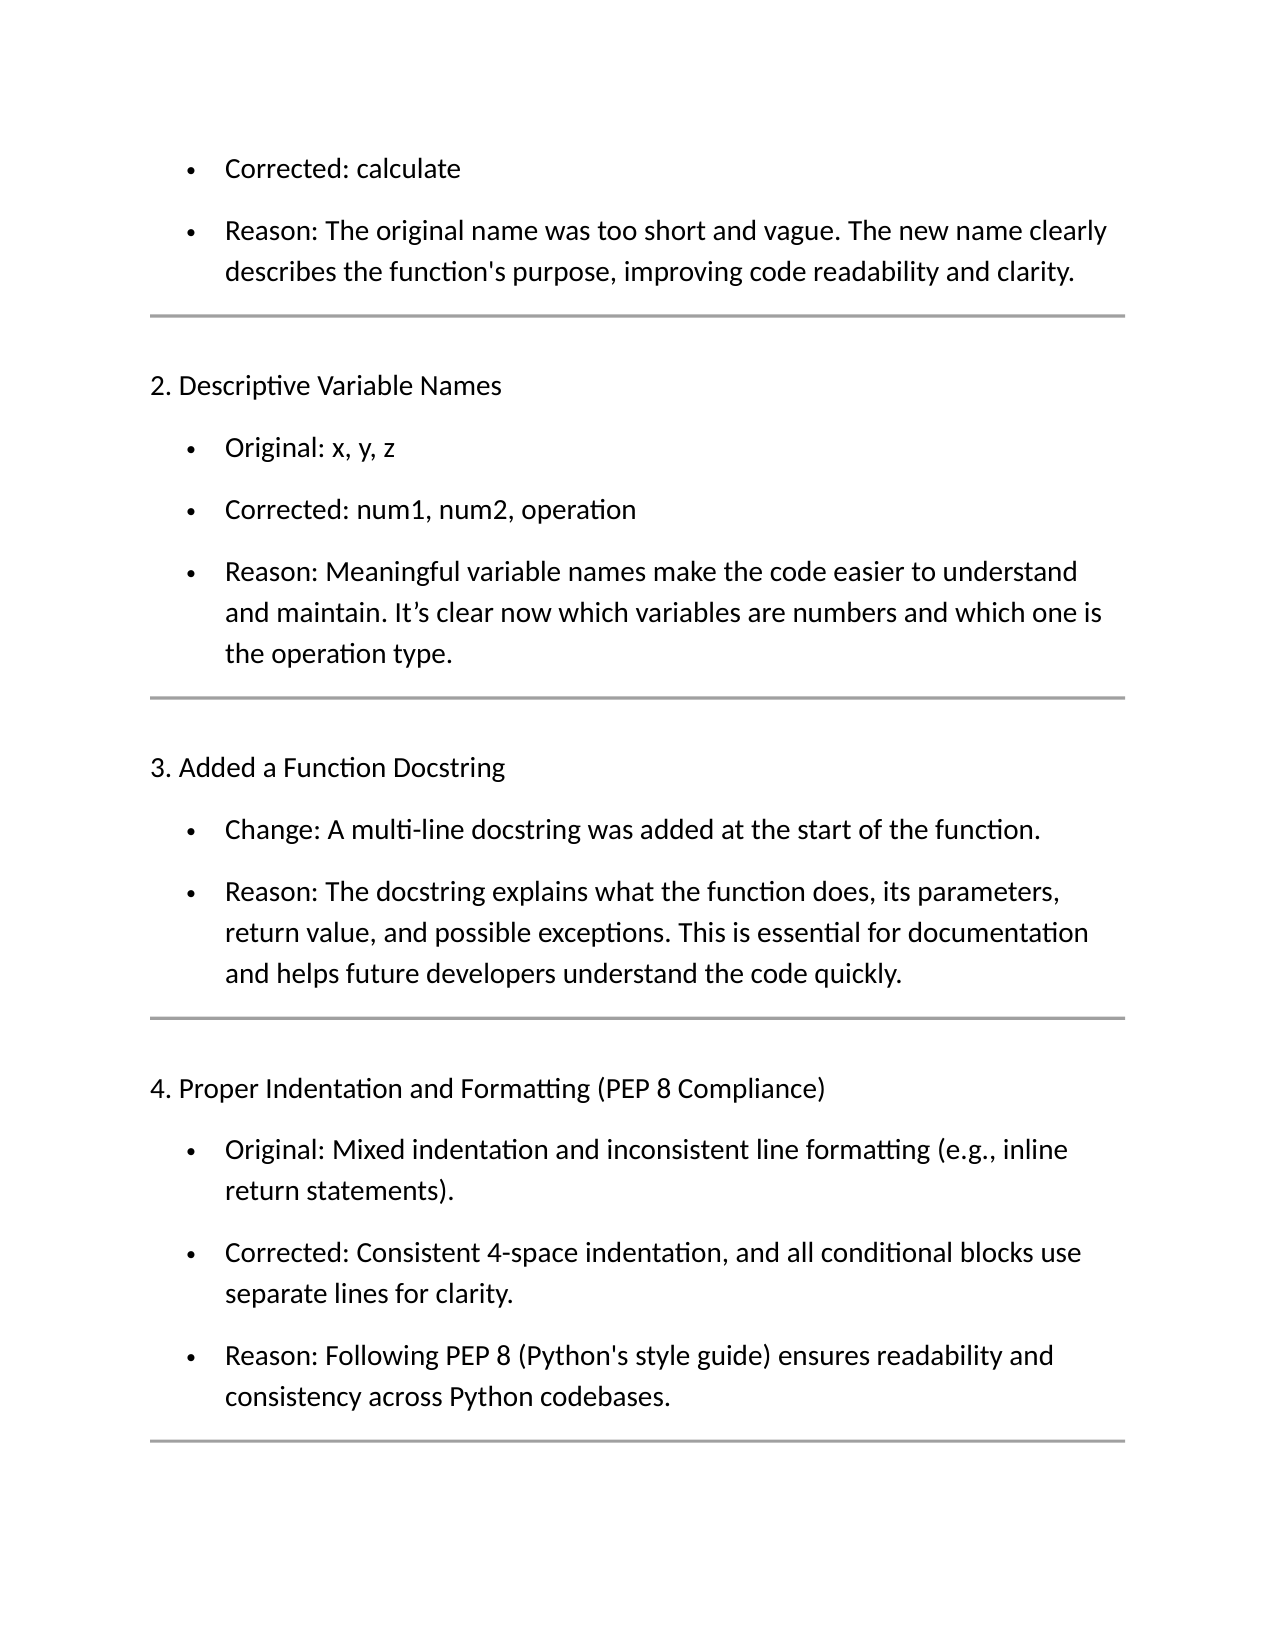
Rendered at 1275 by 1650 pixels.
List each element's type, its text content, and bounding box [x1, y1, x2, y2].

list Original: x, y, z [187, 429, 1125, 465]
list Reason: The docstring explains what the function does, its parameters, return value, and possible exceptions. This is essential for documentation and helps future developers understand the code quickly. [187, 873, 1125, 991]
text 2. Descriptive Variable Names [150, 367, 1125, 403]
list Reason: Meaningful variable names make the code easier to understand and maintain. It’s clear now which variables are numbers and which one is the operation type. [187, 553, 1125, 670]
list Corrected: Consistent 4-space indentation, and all conditional blocks use separate lines for clarity. [187, 1234, 1125, 1311]
list Corrected: num1, num2, operation [187, 491, 1125, 527]
text 3. Added a Function Docstring [150, 749, 1125, 785]
list Change: A multi-line docstring was added at the start of the function. [187, 811, 1125, 847]
list Corrected: calculate [187, 150, 1125, 186]
list Reason: The original name was too short and vague. The new name clearly describes the function's purpose, improving code readability and clarity. [187, 212, 1125, 288]
text 4. Proper Indentation and Formatting (PEP 8 Compliance) [150, 1070, 1125, 1105]
list Original: Mixed indentation and inconsistent line formatting (e.g., inline return statements). [187, 1131, 1125, 1208]
list Reason: Following PEP 8 (Python's style guide) ensures readability and consistency across Python codebases. [187, 1337, 1125, 1413]
